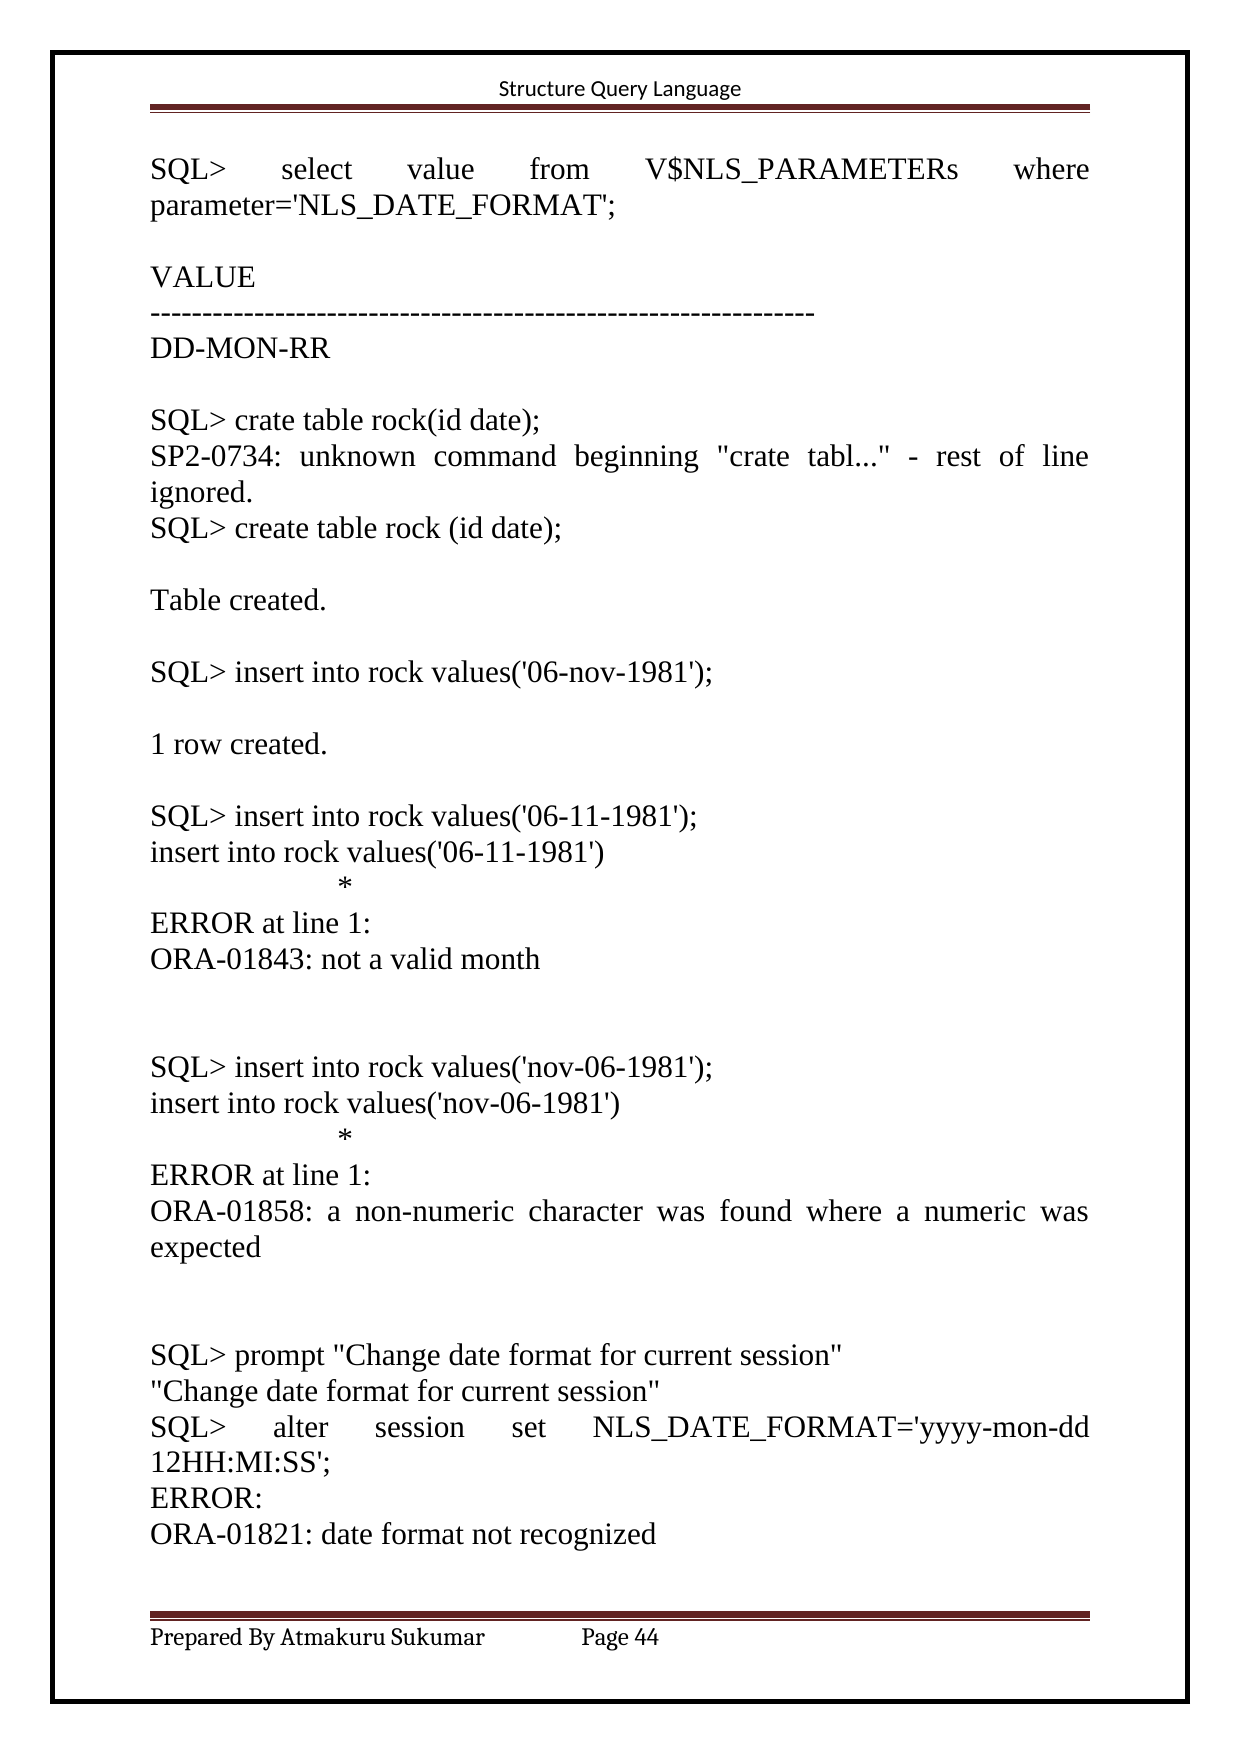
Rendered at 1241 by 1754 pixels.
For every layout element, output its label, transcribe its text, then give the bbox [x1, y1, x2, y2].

text * [150, 869, 1090, 905]
text SQL> prompt "Change date format for current session" [150, 1336, 1090, 1372]
text SQL> insert into rock values('06-11-1981'); [150, 797, 1090, 833]
text ERROR at line 1: [150, 1156, 1090, 1192]
text * [150, 1120, 1090, 1156]
text SQL> insert into rock values('06-nov-1981'); [150, 653, 1090, 689]
text Table created. [150, 581, 1090, 617]
text SP2-0734: unknown command beginning "crate tabl..." - rest of line ignored. [150, 437, 1090, 509]
text "Change date format for current session" [150, 1372, 1090, 1408]
text DD-MON-RR [150, 330, 1090, 366]
text ---------------------------------------------------------------- [150, 294, 1090, 330]
text SQL> create table rock (id date); [150, 509, 1090, 545]
text SQL> alter session set NLS_DATE_FORMAT='yyyy-mon-dd 12HH:MI:SS'; [150, 1408, 1090, 1480]
text VALUE [150, 258, 1090, 294]
text SQL> crate table rock(id date); [150, 402, 1090, 437]
text ERROR: [150, 1480, 1090, 1516]
text insert into rock values('06-11-1981') [150, 833, 1090, 869]
text SQL> select value from V$NLS_PARAMETERs where parameter='NLS_DATE_FORMAT'; [150, 150, 1090, 222]
text insert into rock values('nov-06-1981') [150, 1084, 1090, 1120]
text ORA-01858: a non-numeric character was found where a numeric was expected [150, 1192, 1090, 1264]
text ORA-01843: not a valid month [150, 941, 1090, 977]
text SQL> insert into rock values('nov-06-1981'); [150, 1048, 1090, 1084]
text ERROR at line 1: [150, 905, 1090, 941]
text ORA-01821: date format not recognized [150, 1516, 1090, 1552]
text 1 row created. [150, 725, 1090, 761]
